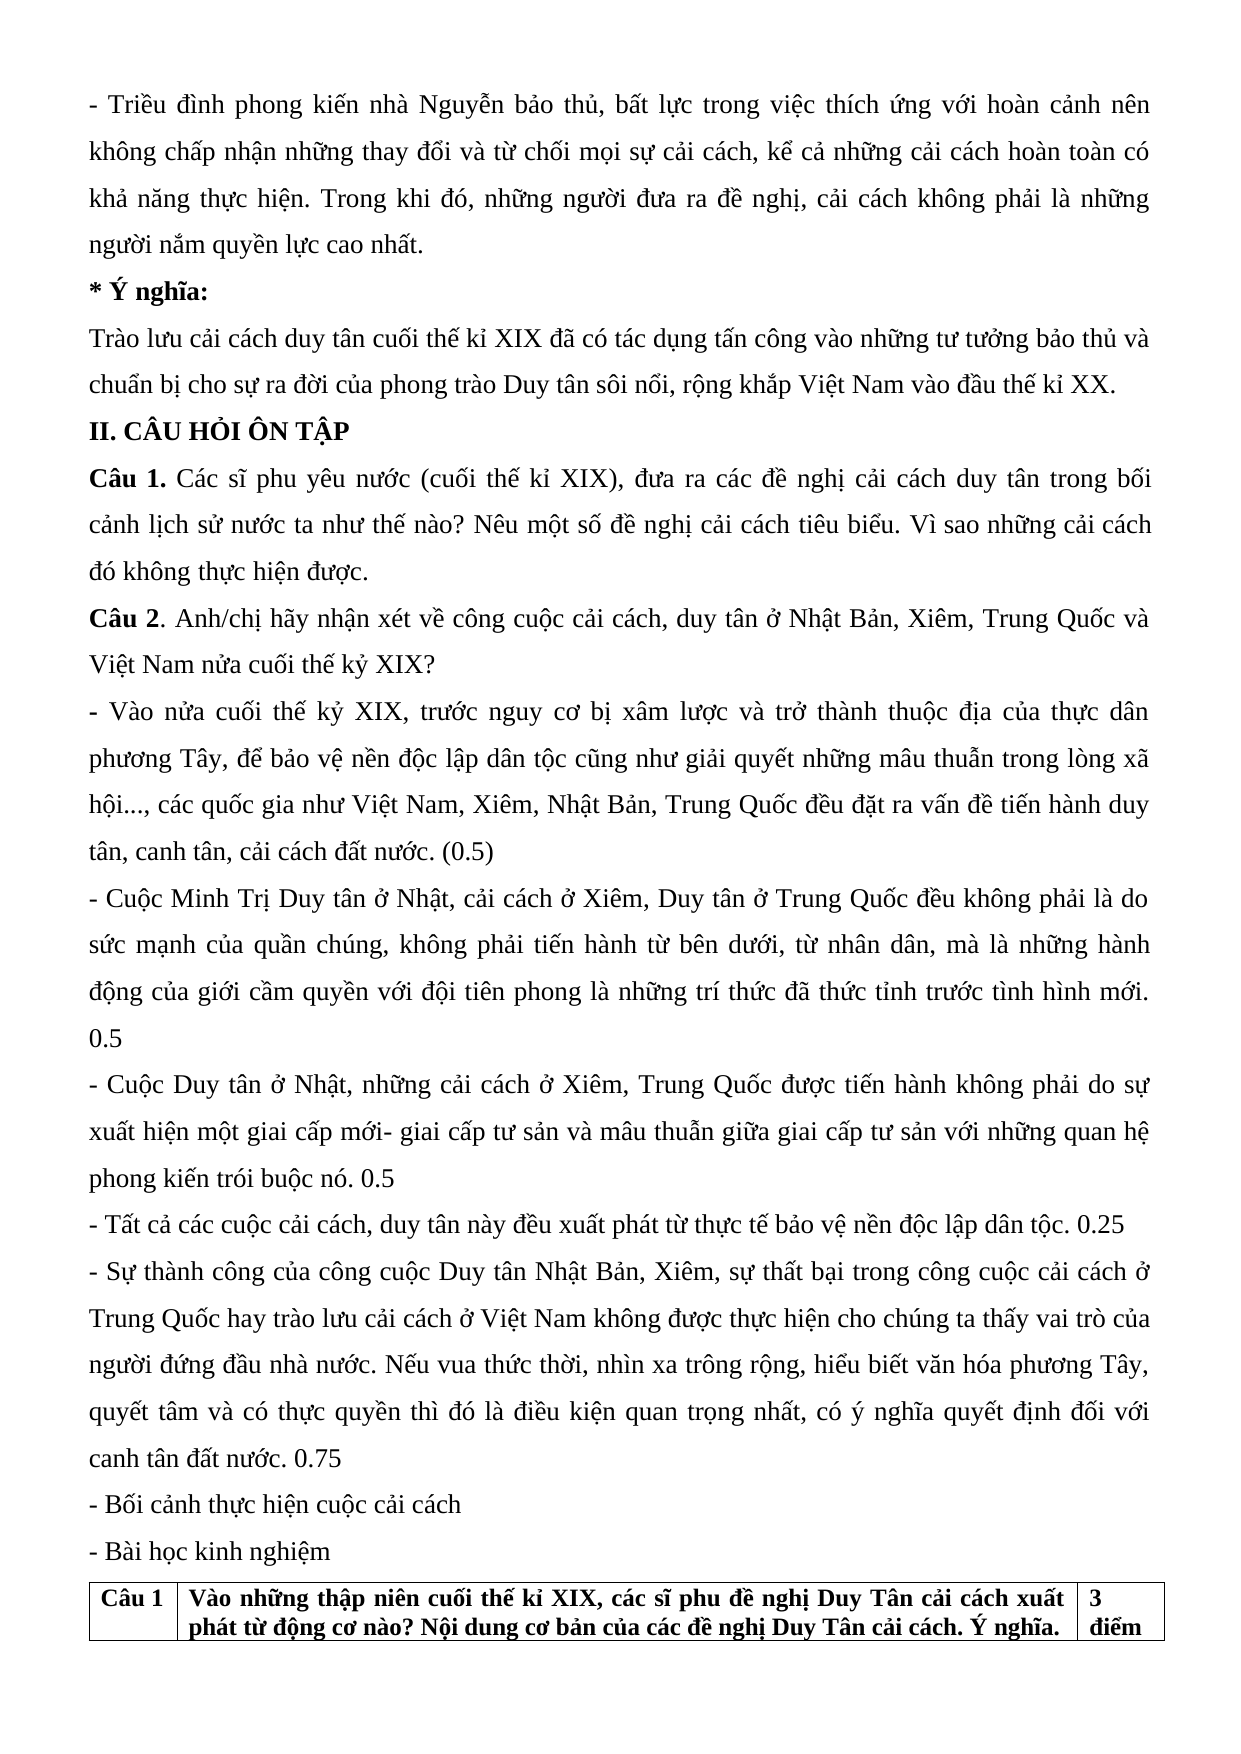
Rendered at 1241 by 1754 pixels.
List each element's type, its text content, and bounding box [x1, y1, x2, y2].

table_header 3 điểm [1078, 1583, 1164, 1640]
text - Tất cả các cuộc cải cách, duy tân này đều xuất phát từ thực tế bảo vệ nền độc lập dân tộc. 0.25 [88, 1208, 1152, 1240]
text - Bối cảnh thực hiện cuộc cải cách [88, 1488, 1152, 1520]
table_header Câu 1 [90, 1583, 177, 1640]
text - Cuộc Duy tân ở Nhật, những cải cách ở Xiêm, Trung Quốc được tiến hành không phải do sự xuất hiện một giai cấp mới- giai cấp tư sản và mâu thuẫn giữa giai cấp tư sản với những quan hệ phong kiến trói buộc nó. 0.5 [88, 1068, 1152, 1193]
text - Sự thành công của công cuộc Duy tân Nhật Bản, Xiêm, sự thất bại trong công cuộc cải cách ở Trung Quốc hay trào lưu cải cách ở Việt Nam không được thực hiện cho chúng ta thấy vai trò của người đứng đầu nhà nước. Nếu vua thức thời, nhìn xa trông rộng, hiểu biết văn hóa phương Tây, quyết tâm và có thực quyền thì đó là điều kiện quan trọng nhất, có ý nghĩa quyết định đối với canh tân đất nước. 0.75 [88, 1255, 1152, 1473]
text - Triều đình phong kiến nhà Nguyễn bảo thủ, bất lực trong việc thích ứng với hoàn cảnh nên không chấp nhận những thay đổi và từ chối mọi sự cải cách, kể cả những cải cách hoàn toàn có khả năng thực hiện. Trong khi đó, những người đưa ra đề nghị, cải cách không phải là những người nắm quyền lực cao nhất. [88, 88, 1152, 260]
text - Cuộc Minh Trị Duy tân ở Nhật, cải cách ở Xiêm, Duy tân ở Trung Quốc đều không phải là do sức mạnh của quần chúng, không phải tiến hành từ bên dưới, từ nhân dân, mà là những hành động của giới cầm quyền với đội tiên phong là những trí thức đã thức tỉnh trước tình hình mới. 0.5 [88, 882, 1152, 1053]
text - Bài học kinh nghiệm [88, 1535, 1152, 1566]
text Trào lưu cải cách duy tân cuối thế kỉ XIX đã có tác dụng tấn công vào những tư tưởng bảo thủ và chuẩn bị cho sự ra đời của phong trào Duy tân sôi nổi, rộng khắp Việt Nam vào đầu thế kỉ XX. [88, 322, 1152, 400]
text II. CÂU HỎI ÔN TẬP [88, 415, 1152, 446]
text * Ý nghĩa: [88, 275, 1152, 306]
text Câu 2. Anh/chị hãy nhận xét về công cuộc cải cách, duy tân ở Nhật Bản, Xiêm, Trung Quốc và Việt Nam nửa cuối thế kỷ XIX? [88, 602, 1152, 680]
text - Vào nửa cuối thế kỷ XIX, trước nguy cơ bị xâm lược và trở thành thuộc địa của thực dân phương Tây, để bảo vệ nền độc lập dân tộc cũng như giải quyết những mâu thuẫn trong lòng xã hội..., các quốc gia như Việt Nam, Xiêm, Nhật Bản, Trung Quốc đều đặt ra vấn đề tiến hành duy tân, canh tân, cải cách đất nước. (0.5) [88, 695, 1152, 866]
table_header Vào những thập niên cuối thế kỉ XIX, các sĩ phu đề nghị Duy Tân cải cách xuất phát từ động cơ nào? Nội dung cơ bản của các đề nghị Duy Tân cải cách. Ý nghĩa. [178, 1583, 1077, 1640]
text Câu 1. Các sĩ phu yêu nước (cuối thế kỉ XIX), đưa ra các đề nghị cải cách duy tân trong bối cảnh lịch sử nước ta như thế nào? Nêu một số đề nghị cải cách tiêu biểu. Vì sao những cải cách đó không thực hiện được. [88, 462, 1152, 586]
